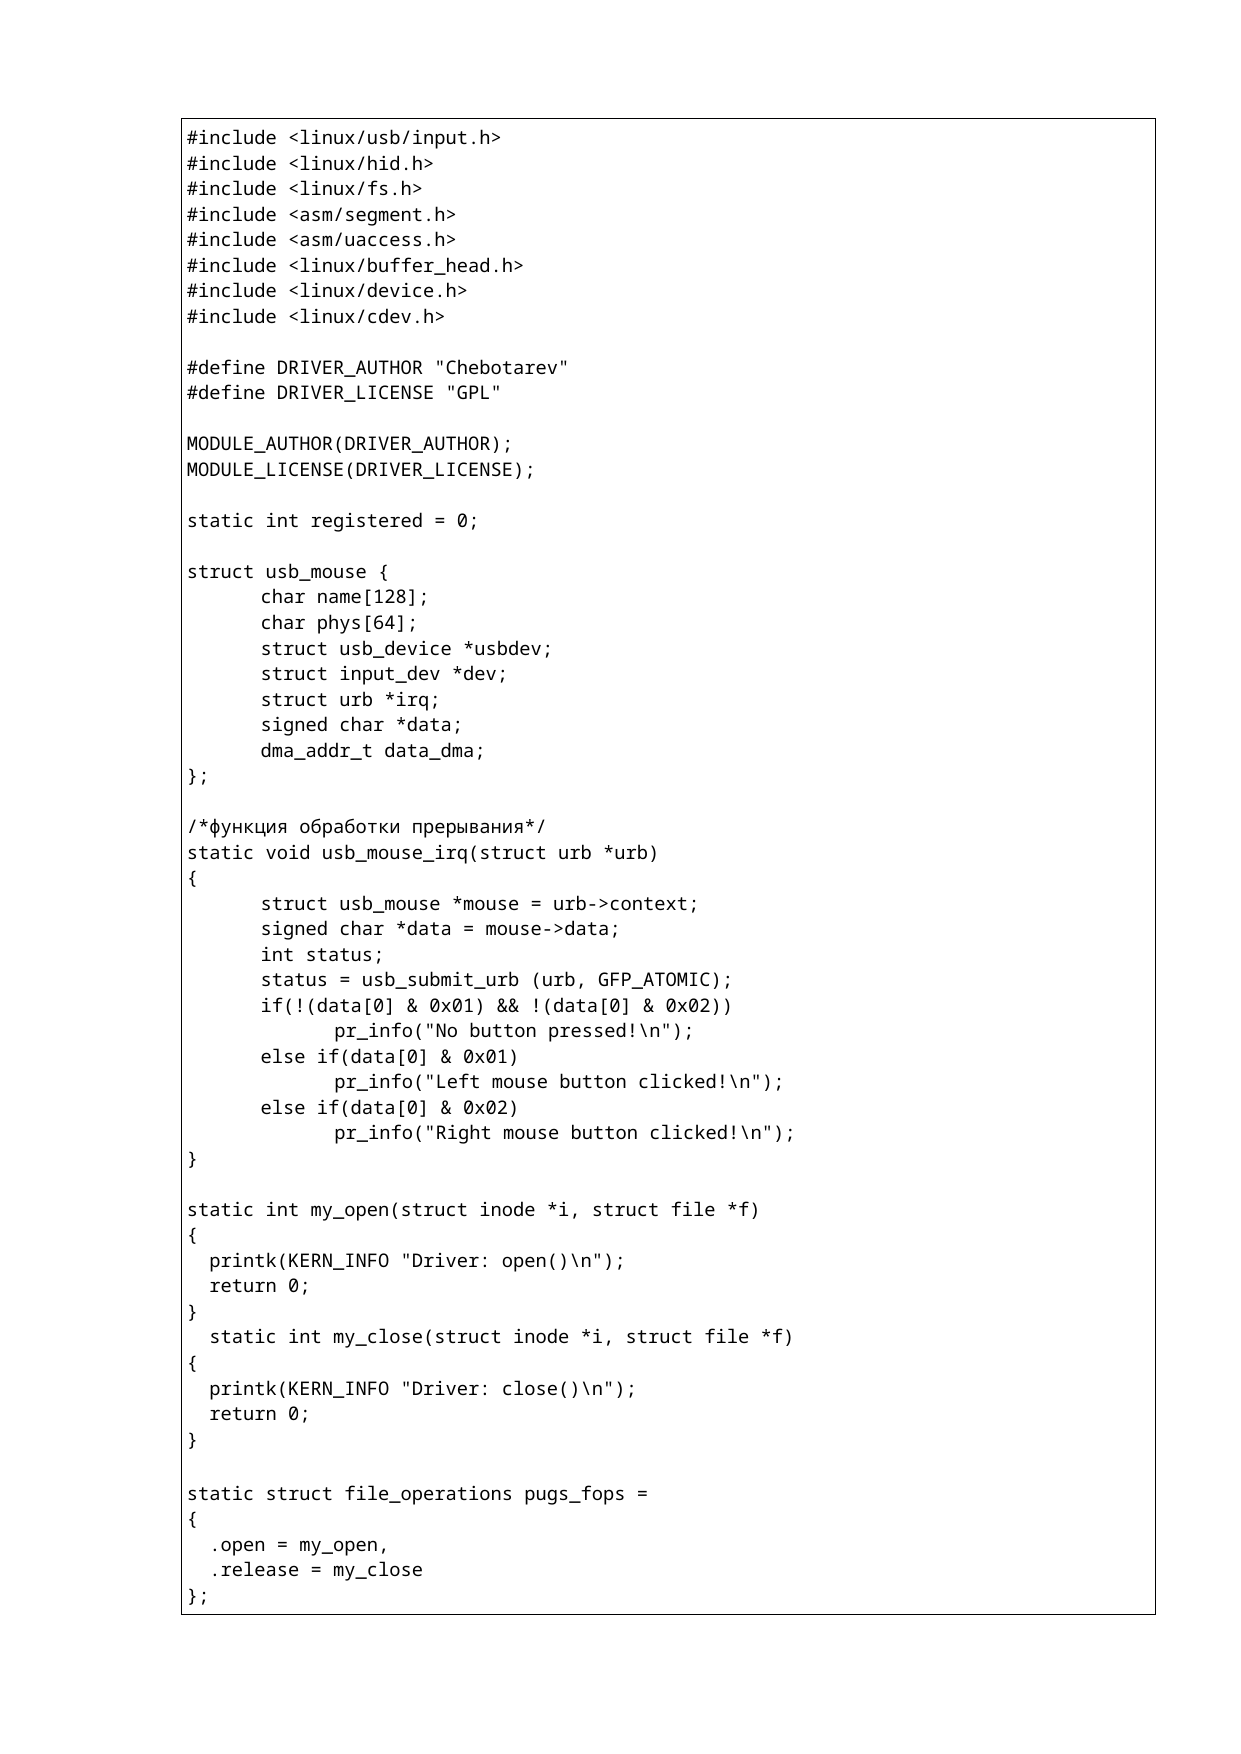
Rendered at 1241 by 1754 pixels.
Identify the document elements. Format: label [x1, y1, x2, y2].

table_header [182, 119, 1155, 1613]
